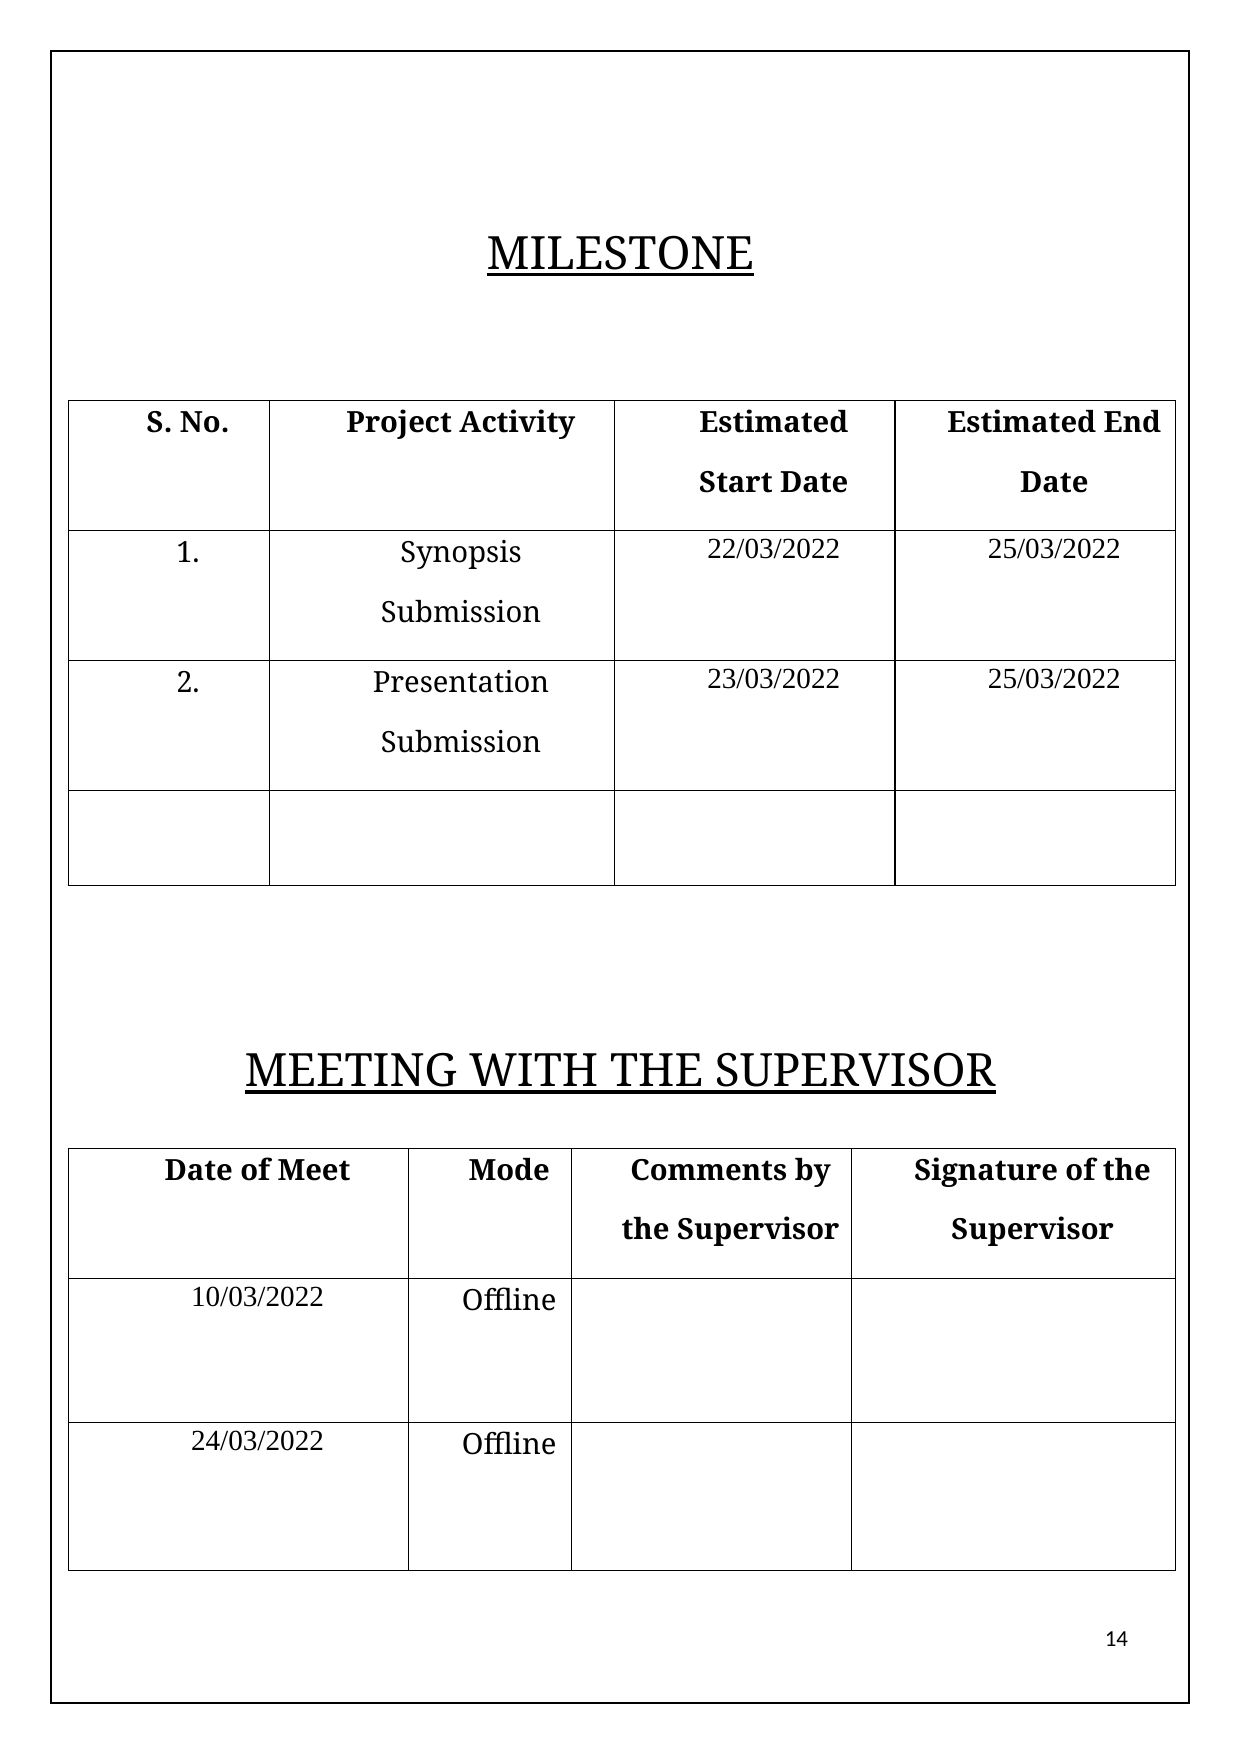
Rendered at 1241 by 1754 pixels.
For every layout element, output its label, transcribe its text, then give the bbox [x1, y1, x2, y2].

table_cell 1. [69, 531, 269, 660]
text MILESTONE [112, 220, 1128, 282]
table_cell Offline [409, 1279, 571, 1422]
table_header Mode [409, 1149, 571, 1278]
table_cell [852, 1279, 1175, 1422]
table_cell 25/03/2022 [896, 661, 1175, 790]
table_cell Offline [409, 1423, 571, 1569]
table_cell Presentation Submission [270, 661, 614, 790]
table_cell 2. [69, 661, 269, 790]
table_header Estimated End Date [896, 401, 1175, 530]
table_header Project Activity [270, 401, 614, 530]
table_cell 23/03/2022 [615, 661, 894, 790]
table_cell [69, 791, 269, 884]
table_cell 25/03/2022 [896, 531, 1175, 660]
table_header Comments by the Supervisor [572, 1149, 851, 1278]
table_cell 10/03/2022 [69, 1279, 408, 1422]
table_header Date of Meet [69, 1149, 408, 1278]
table_cell [615, 791, 894, 884]
table_cell [572, 1423, 851, 1569]
table_cell [572, 1279, 851, 1422]
table_cell [270, 791, 614, 884]
table_header Signature of the Supervisor [852, 1149, 1175, 1278]
table_cell [896, 791, 1175, 884]
table_header Estimated Start Date [615, 401, 894, 530]
table_cell Synopsis Submission [270, 531, 614, 660]
table_header S. No. [69, 401, 269, 530]
table_cell 24/03/2022 [69, 1423, 408, 1569]
table_cell [852, 1423, 1175, 1569]
table_cell 22/03/2022 [615, 531, 894, 660]
text MEETING WITH THE SUPERVISOR [112, 1038, 1128, 1100]
